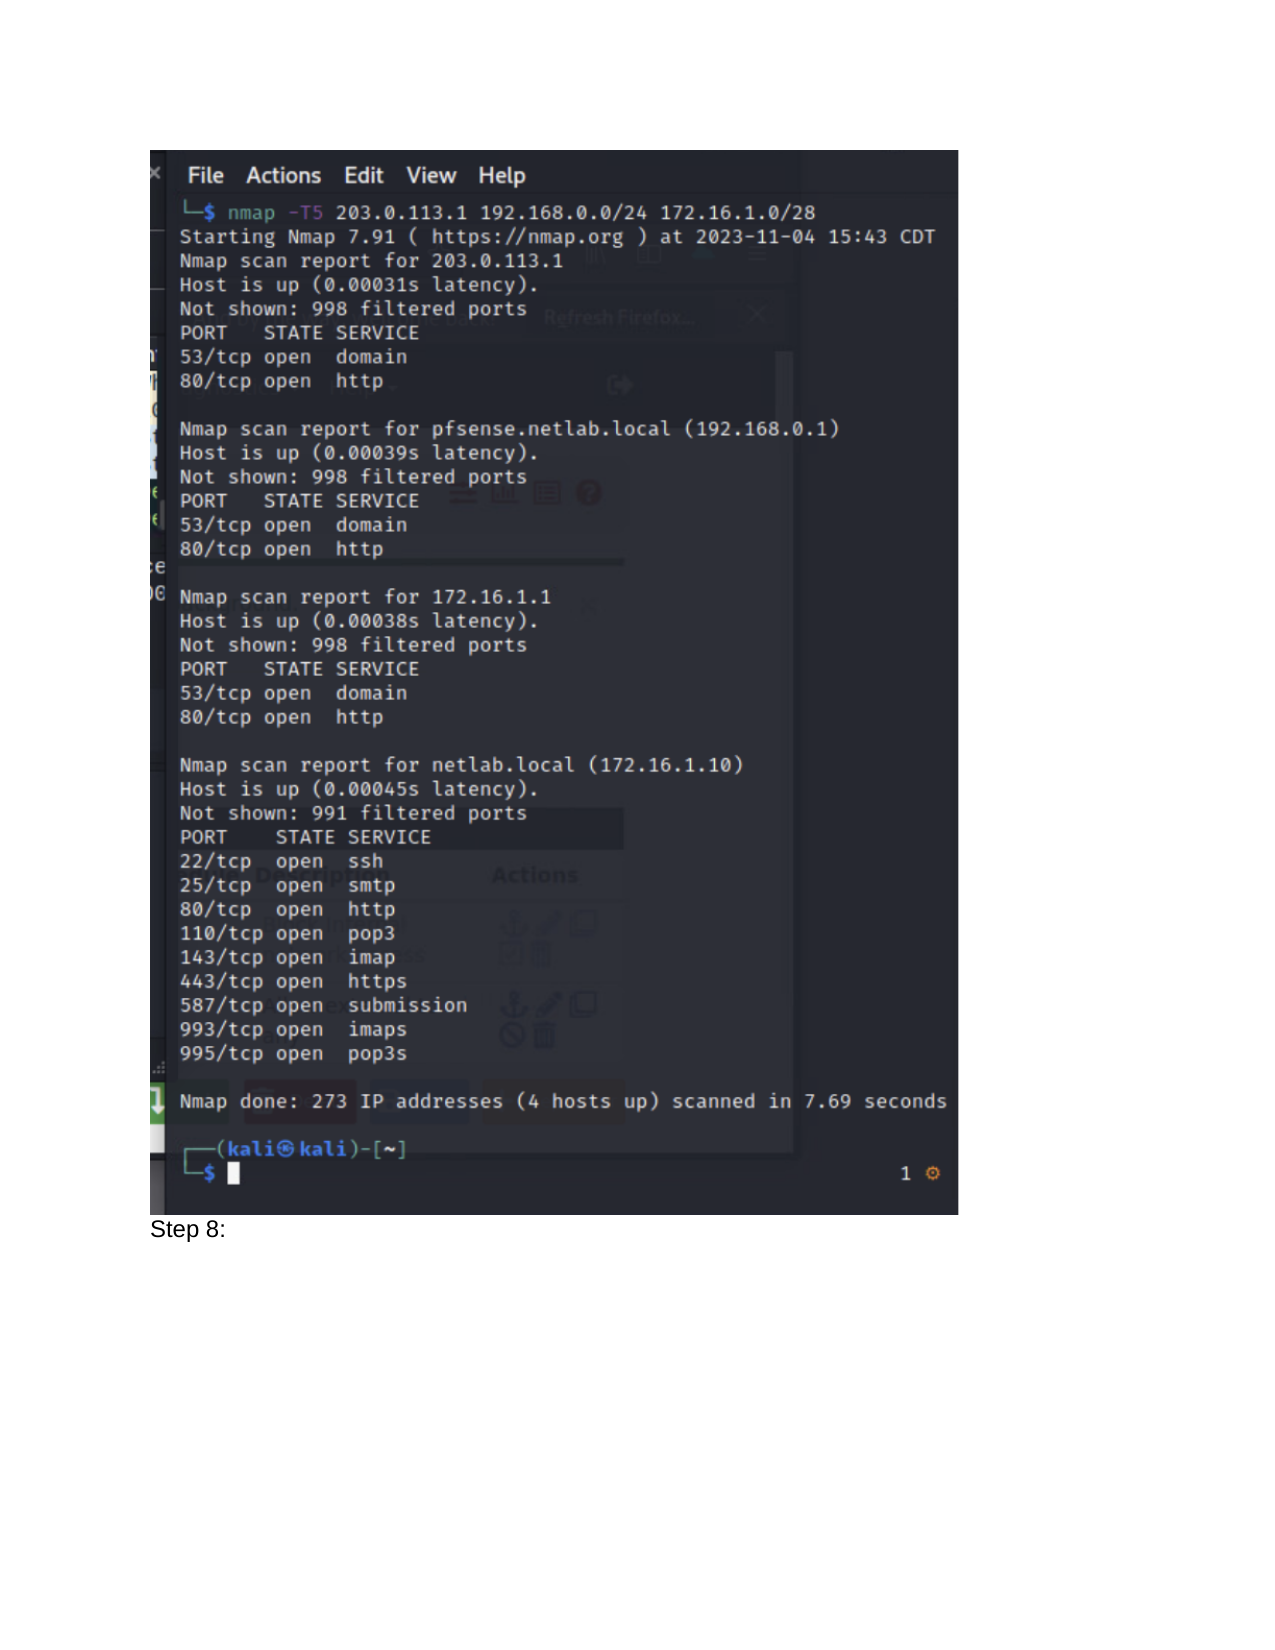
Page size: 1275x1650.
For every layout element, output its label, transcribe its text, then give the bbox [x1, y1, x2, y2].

picture [150, 150, 959, 1215]
text Step 8: [150, 1214, 1125, 1242]
